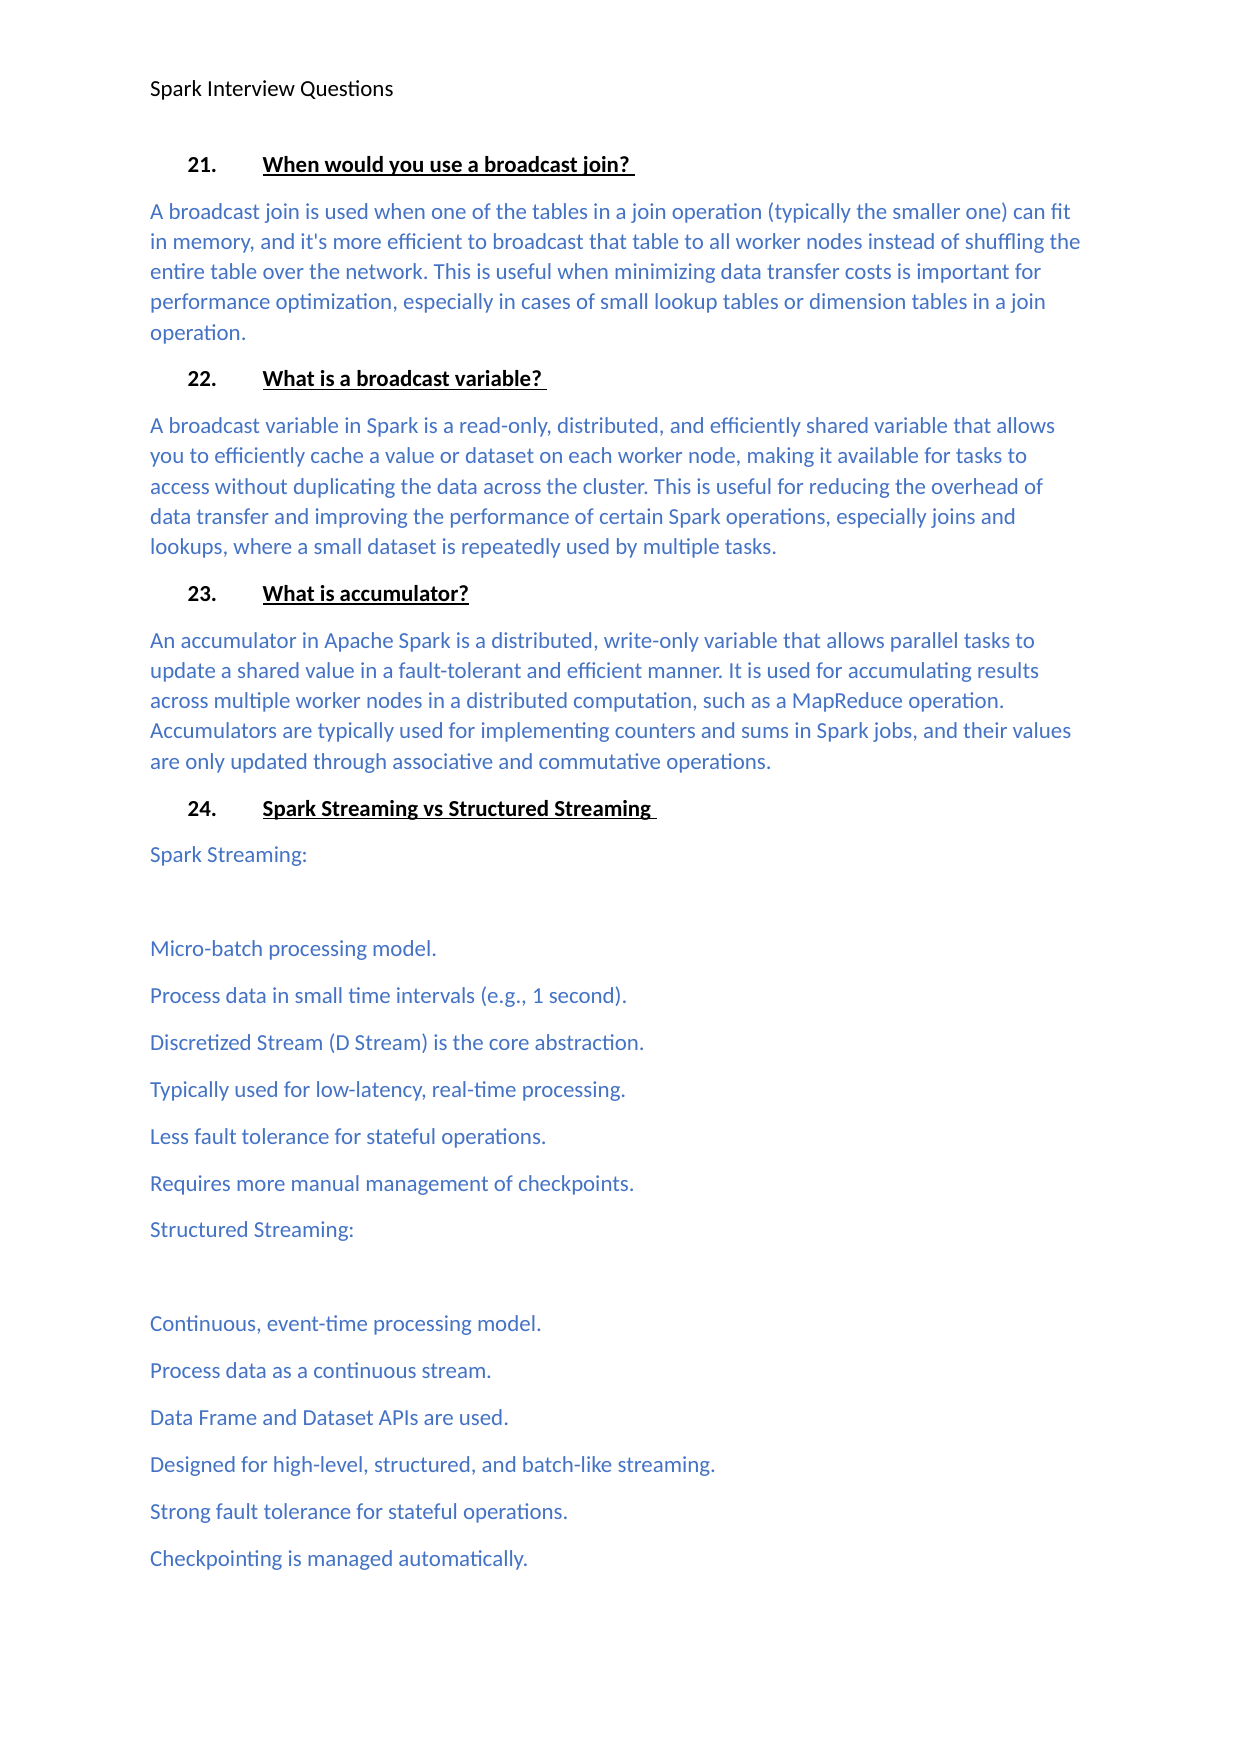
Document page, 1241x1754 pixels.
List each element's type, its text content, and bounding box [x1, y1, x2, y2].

text Process data as a continuous stream. [150, 1356, 1090, 1384]
text Process data in small time intervals (e.g., 1 second). [150, 981, 1090, 1009]
list Spark Streaming vs Structured Streaming [187, 794, 1090, 822]
text A broadcast variable in Spark is a read-only, distributed, and efficiently shared variable that allows you to efficiently cache a value or dataset on each worker node, making it available for tasks to access without duplicating the data across the cluster. This is useful for reducing the overhead of data transfer and improving the performance of certain Spark operations, especially joins and lookups, where a small dataset is repeatedly used by multiple tasks. [150, 411, 1090, 560]
text Typically used for low-latency, real-time processing. [150, 1075, 1090, 1103]
text Continuous, event-time processing model. [150, 1309, 1090, 1337]
list When would you use a broadcast join? [187, 150, 1090, 178]
text Strong fault tolerance for stateful operations. [150, 1497, 1090, 1525]
text An accumulator in Apache Spark is a distributed, write-only variable that allows parallel tasks to update a shared value in a fault-tolerant and efficient manner. It is used for accumulating results across multiple worker nodes in a distributed computation, such as a MapReduce operation. Accumulators are typically used for implementing counters and sums in Spark jobs, and their values are only updated through associative and commutative operations. [150, 626, 1090, 775]
text Requires more manual management of checkpoints. [150, 1169, 1090, 1197]
list What is accumulator? [187, 579, 1090, 607]
text Less fault tolerance for stateful operations. [150, 1122, 1090, 1150]
text Micro-batch processing model. [150, 934, 1090, 962]
list What is a broadcast variable? [187, 364, 1090, 393]
text Checkpointing is managed automatically. [150, 1544, 1090, 1572]
text Discretized Stream (D Stream) is the core abstraction. [150, 1028, 1090, 1056]
text A broadcast join is used when one of the tables in a join operation (typically the smaller one) can fit in memory, and it's more efficient to broadcast that table to all worker nodes instead of shuffling the entire table over the network. This is useful when minimizing data transfer costs is important for performance optimization, especially in cases of small lookup tables or dimension tables in a join operation. [150, 197, 1090, 346]
text Structured Streaming: [150, 1216, 1090, 1244]
text Data Frame and Dataset APIs are used. [150, 1403, 1090, 1431]
text Spark Streaming: [150, 841, 1090, 869]
text Designed for high-level, structured, and batch-like streaming. [150, 1450, 1090, 1478]
